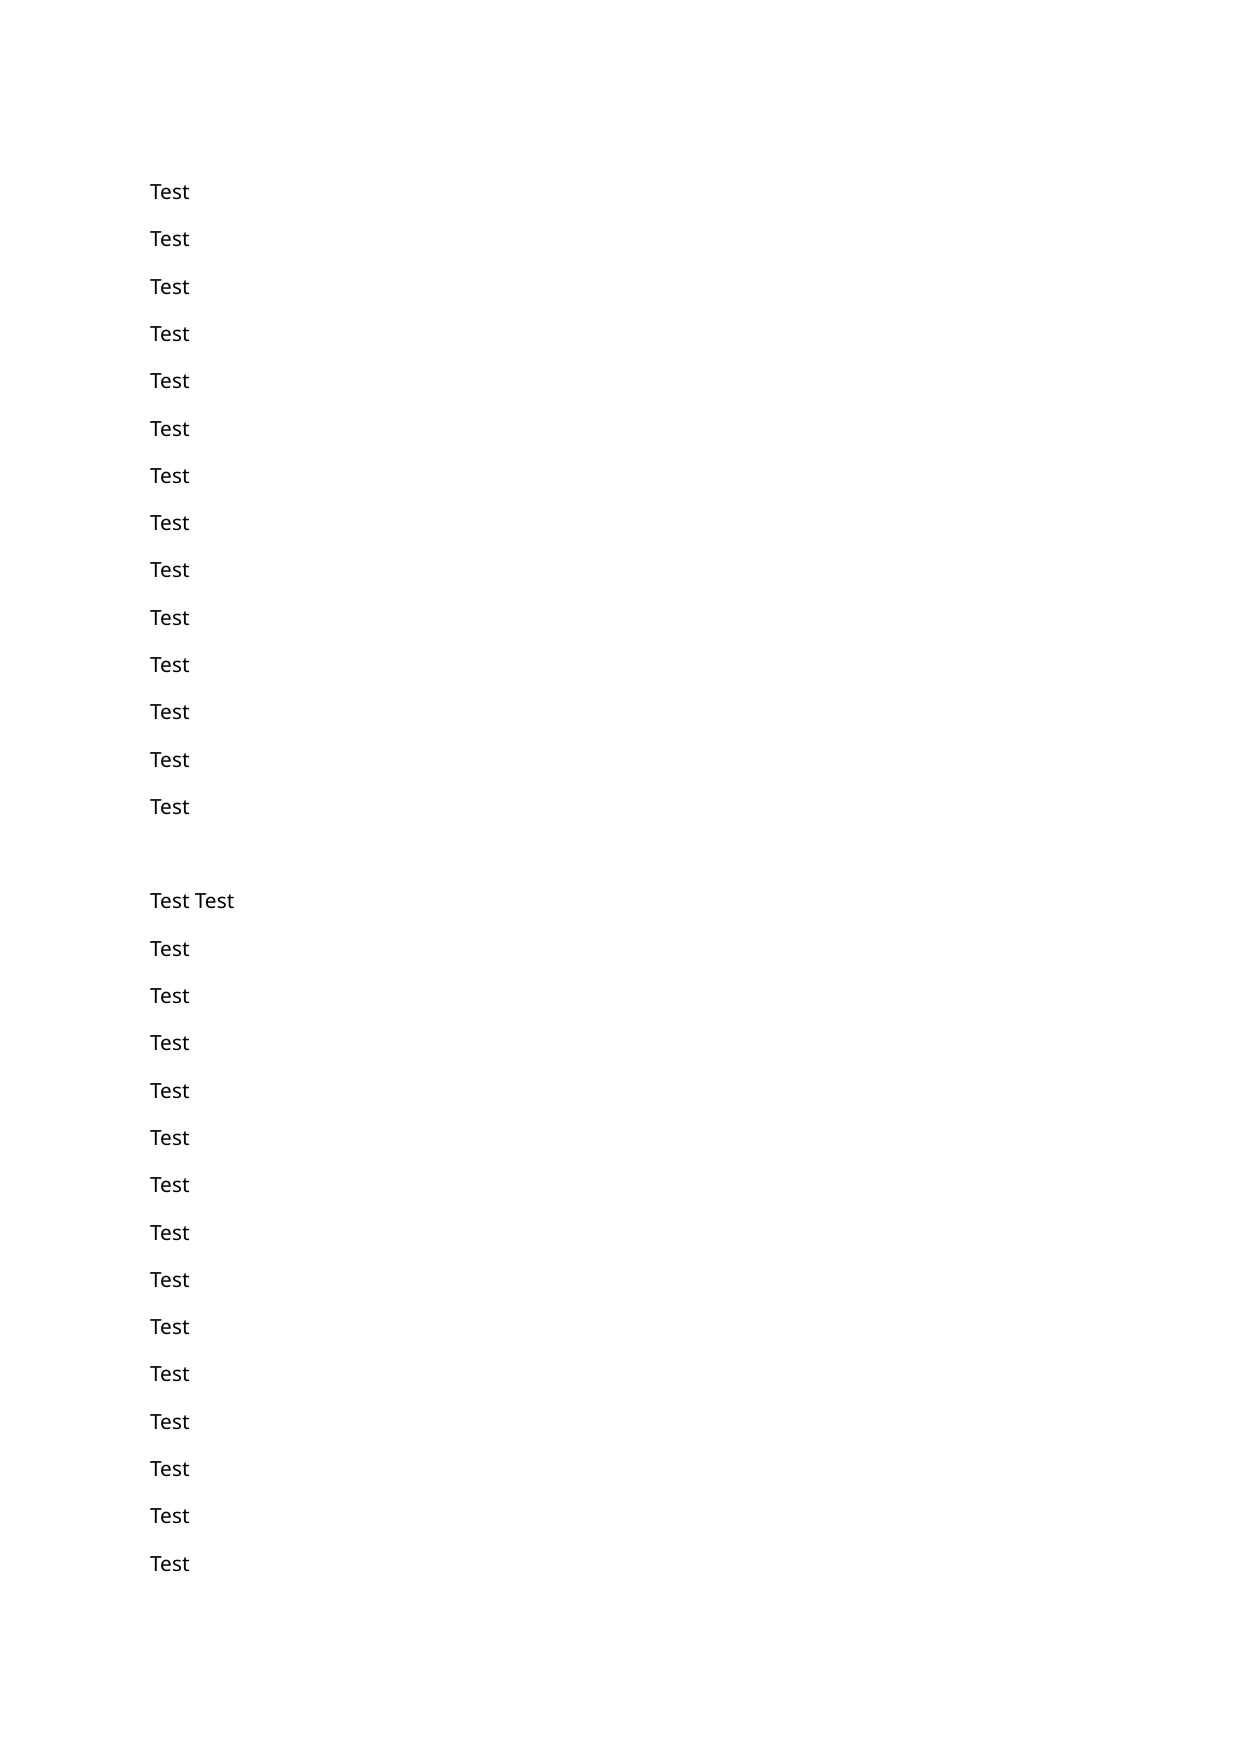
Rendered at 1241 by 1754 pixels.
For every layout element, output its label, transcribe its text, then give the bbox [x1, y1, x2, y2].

text Test [150, 1123, 1090, 1151]
text Test [150, 366, 1090, 395]
text Test [150, 745, 1090, 773]
text Test [150, 1359, 1090, 1388]
text Test [150, 224, 1090, 253]
text Test [150, 177, 1090, 206]
text Test [150, 556, 1090, 584]
text Test Test [150, 887, 1090, 915]
text Test [150, 934, 1090, 962]
text Test [150, 508, 1090, 537]
text Test [150, 792, 1090, 820]
text Test [150, 1312, 1090, 1341]
text Test [150, 1218, 1090, 1246]
text Test [150, 1076, 1090, 1104]
text Test [150, 461, 1090, 489]
text Test [150, 650, 1090, 678]
text Test [150, 1549, 1090, 1577]
text Test [150, 319, 1090, 347]
text Test [150, 1407, 1090, 1435]
text Test [150, 981, 1090, 1009]
text Test [150, 603, 1090, 631]
text Test [150, 1170, 1090, 1199]
text Test [150, 272, 1090, 300]
text Test [150, 414, 1090, 442]
text Test [150, 1028, 1090, 1057]
text Test [150, 1501, 1090, 1530]
text Test [150, 697, 1090, 726]
text Test [150, 1265, 1090, 1293]
text Test [150, 1454, 1090, 1482]
